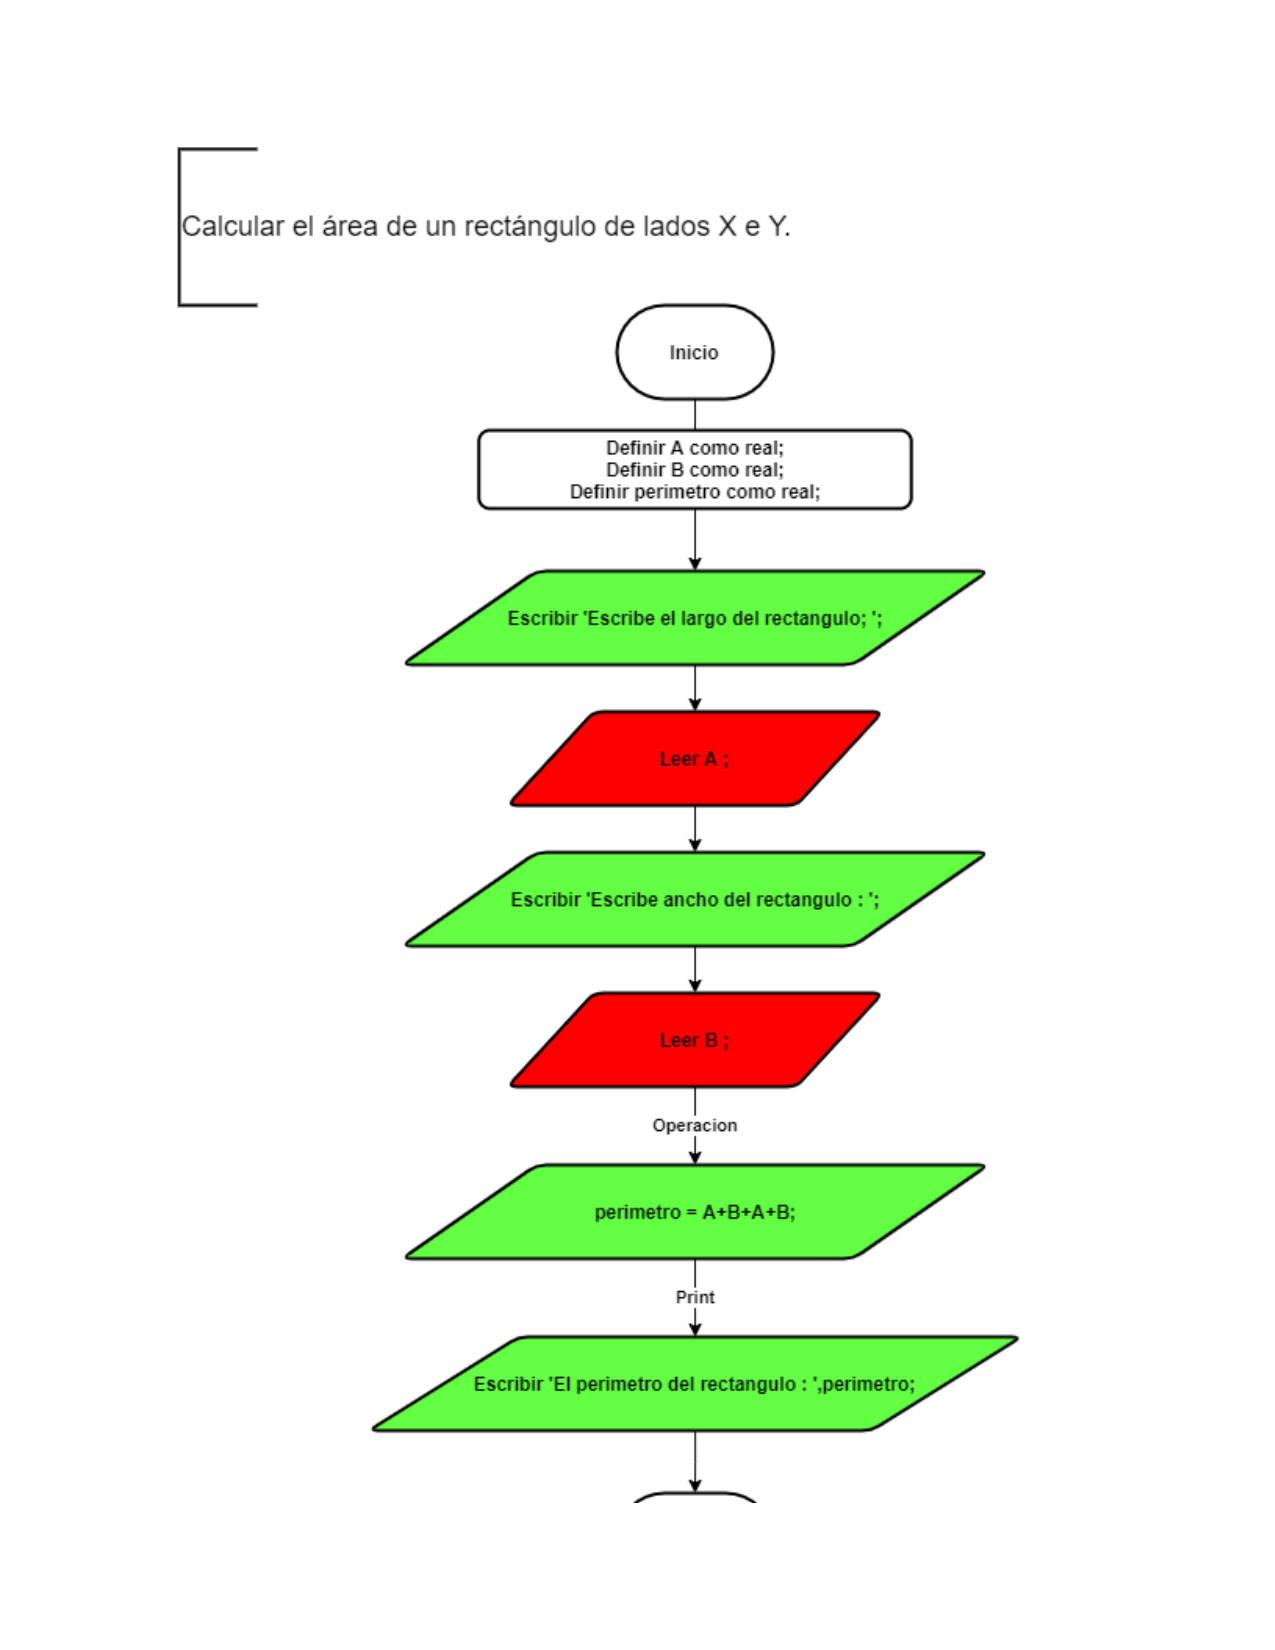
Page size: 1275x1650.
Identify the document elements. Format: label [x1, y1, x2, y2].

picture [177, 147, 1023, 1503]
